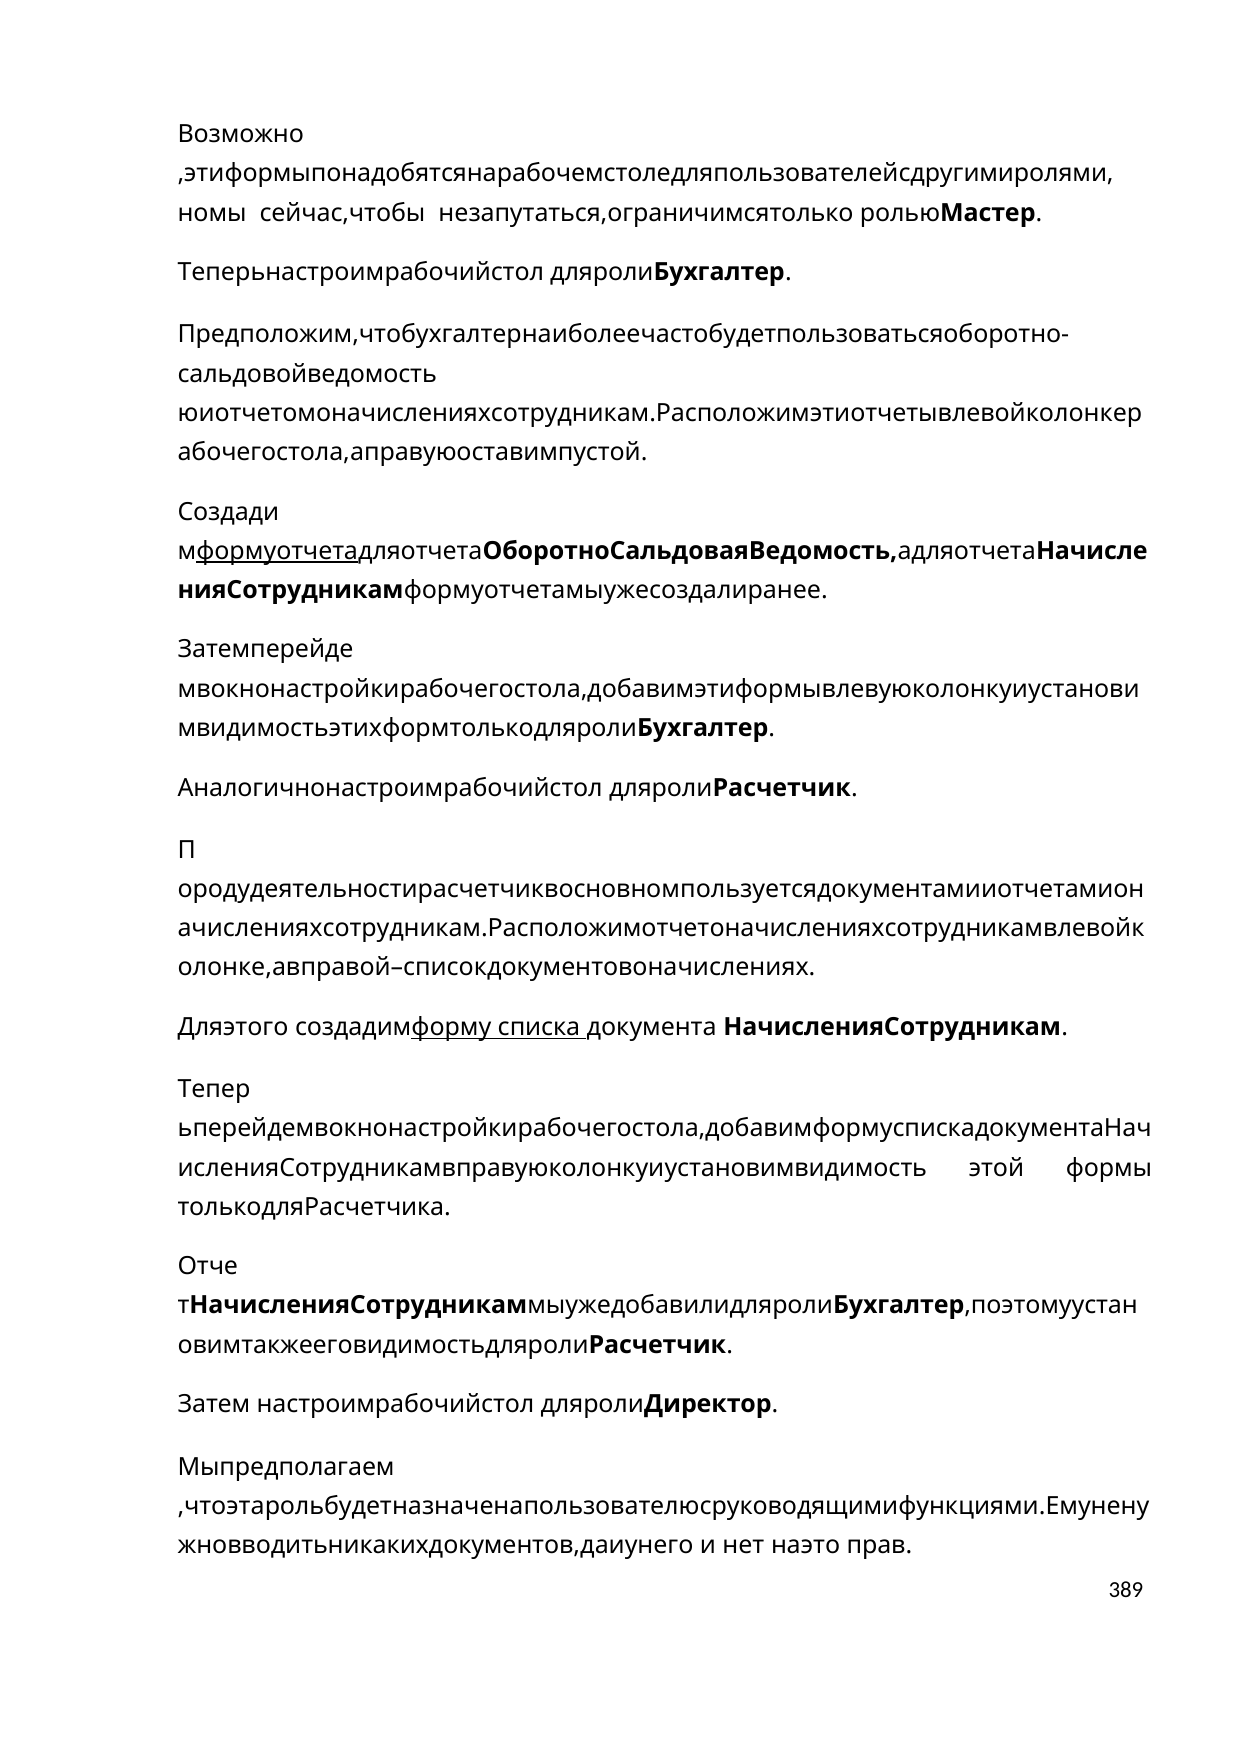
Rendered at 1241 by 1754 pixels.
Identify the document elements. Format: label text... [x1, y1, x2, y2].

text Затем настроимрабочийстол дляролиДиректор. [177, 1386, 1163, 1420]
text Возможно,этиформыпонадобятсянарабочемстоледляпользователейсдругимиролями, номы сейчас,чтобы незапутаться,ограничимсятолько рольюМастер. [177, 116, 1152, 228]
text Затемперейдемвокнонастройкирабочегостола,добавимэтиформывлевуюколонкуиустановимвидимостьэтихформтолькодляролиБухгалтер. [177, 631, 1152, 743]
text Мыпредполагаем,чтоэтарольбудетназначенапользователюсруководящимифункциями.Емуненужновводитьникакихдокументов,даиунего и нет наэто прав. [177, 1448, 1152, 1561]
text Теперьнастроимрабочийстол дляролиБухгалтер. [177, 254, 1163, 288]
text СоздадимформуотчетадляотчетаОборотноСальдоваяВедомость,адляотчетаНачисленияСотрудникамформуотчетамыужесоздалиранее. [177, 493, 1152, 606]
text Дляэтого создадимформу списка документа НачисленияСотрудникам. [177, 1009, 1163, 1043]
text ОтчетНачисленияСотрудникаммыужедобавилидляролиБухгалтер,поэтомуустановимтакжееговидимостьдляролиРасчетчик. [177, 1248, 1152, 1360]
text Теперьперейдемвокнонастройкирабочегостола,добавимформуспискадокументаНачисленияСотрудникамвправуюколонкуиустановимвидимость этой формы толькодляРасчетчика. [177, 1071, 1152, 1222]
text Аналогичнонастроимрабочийстол дляролиРасчетчик. [177, 769, 1163, 803]
text Породудеятельностирасчетчиквосновномпользуетсядокументамииотчетамионачисленияхсотрудникам.Расположимотчетоначисленияхсотрудникамвлевойколонке,авправой–списокдокументовоначислениях. [177, 831, 1152, 983]
text Предположим,чтобухгалтернаиболеечастобудетпользоватьсяоборотно-сальдовойведомостьюиотчетомоначисленияхсотрудникам.Расположимэтиотчетывлевойколонкерабочегостола,аправуюоставимпустой. [177, 316, 1152, 468]
